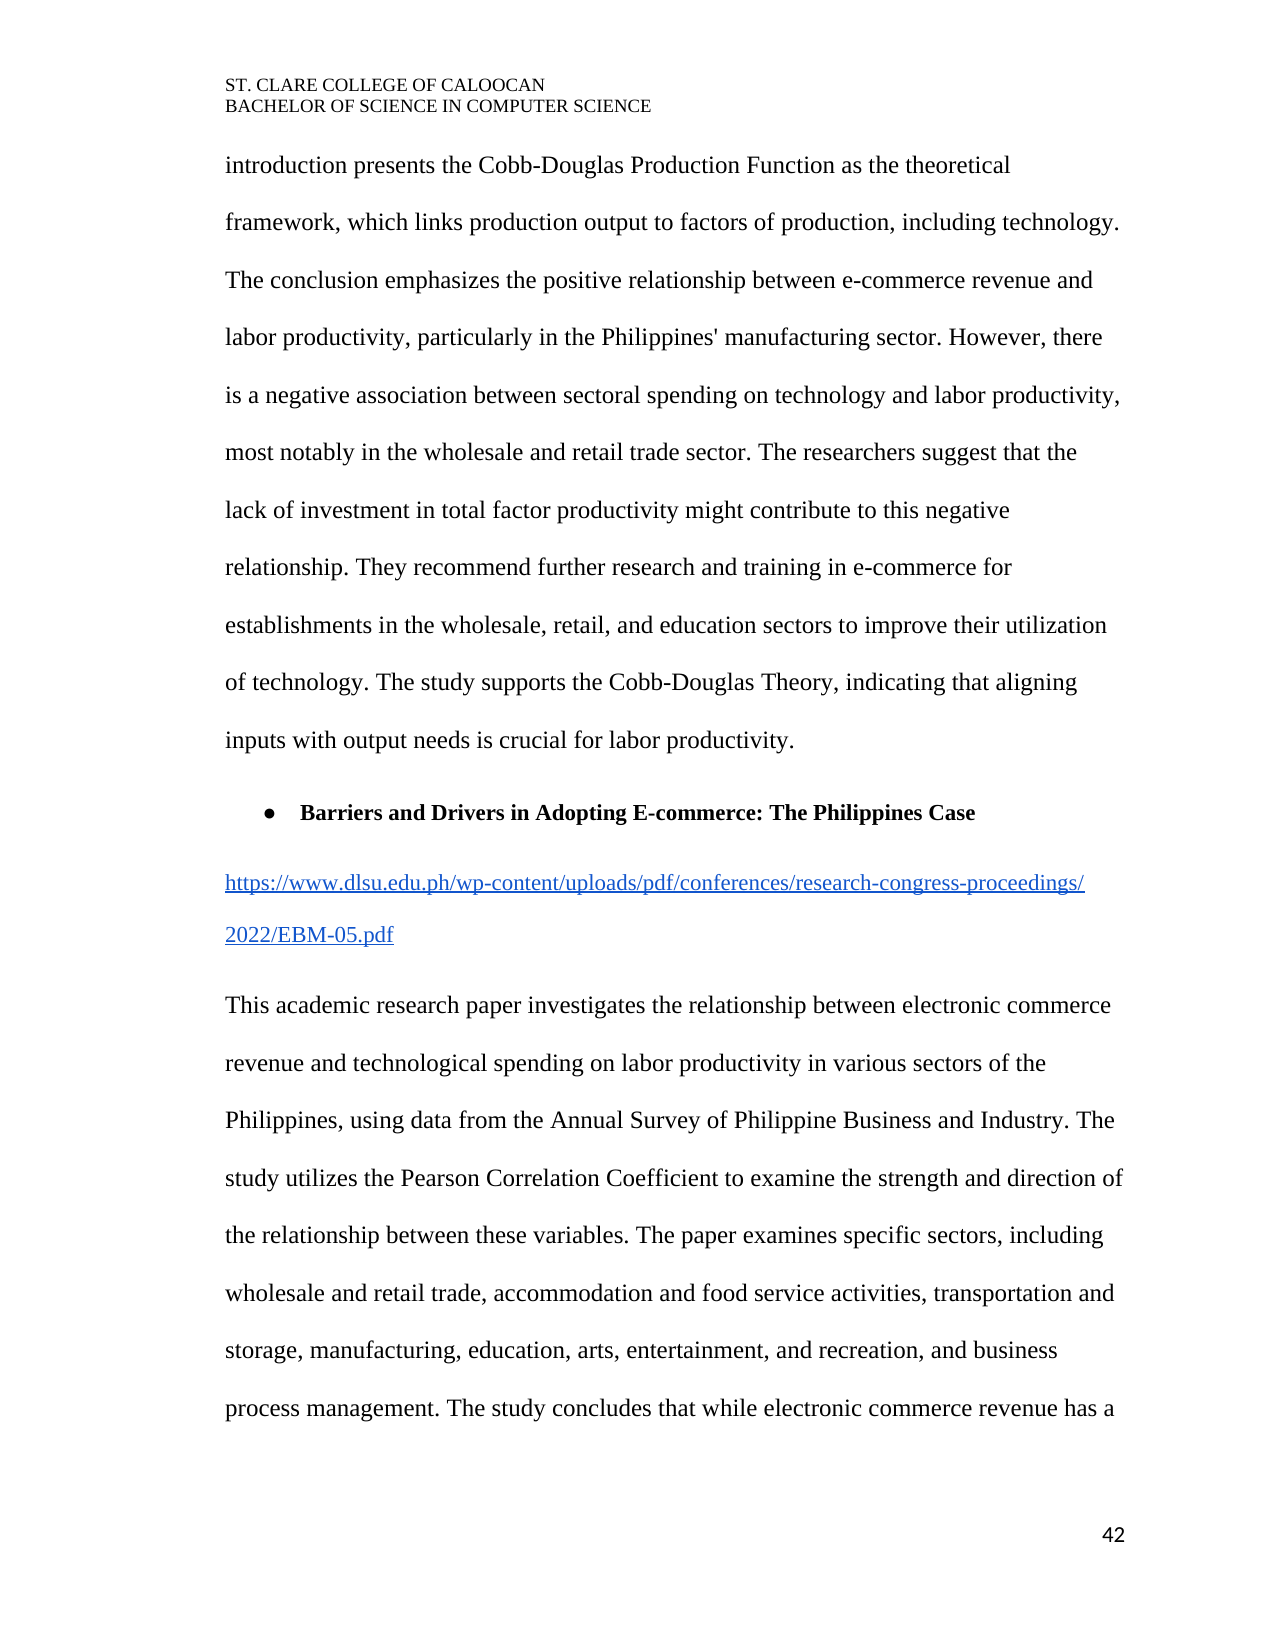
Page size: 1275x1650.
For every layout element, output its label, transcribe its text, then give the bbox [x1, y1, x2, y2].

list Barriers and Drivers in Adopting E-commerce: The Philippines Case [262, 799, 1125, 826]
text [225, 991, 1125, 1422]
text https://www.dlsu.edu.ph/wp-content/uploads/pdf/conferences/research-congress-proceedings/2022/EBM-05.pdf [225, 868, 1125, 948]
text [225, 150, 1125, 754]
